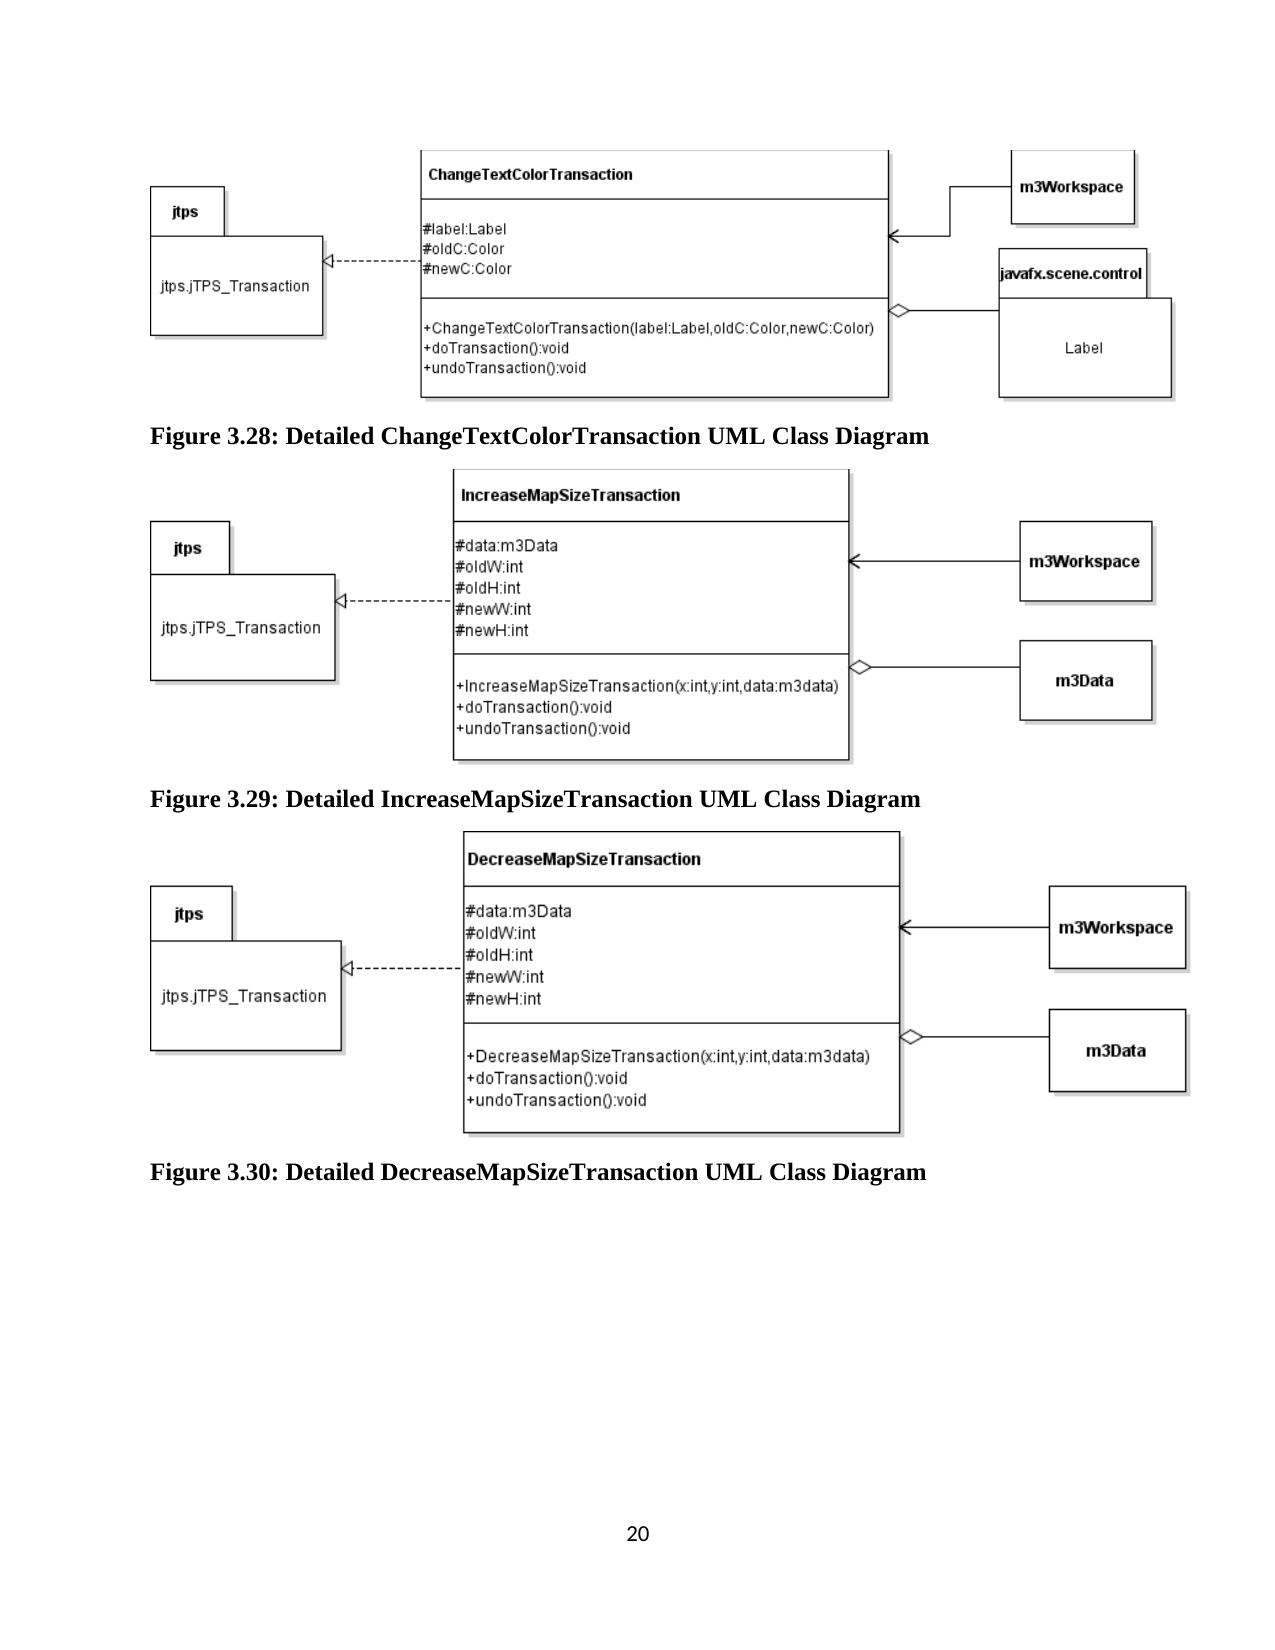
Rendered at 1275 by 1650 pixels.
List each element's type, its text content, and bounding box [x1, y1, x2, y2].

picture [150, 150, 1177, 403]
text Figure 3.29: Detailed IncreaseMapSizeTransaction UML Class Diagram [150, 784, 1125, 813]
text Figure 3.30: Detailed DecreaseMapSizeTransaction UML Class Diagram [150, 1157, 1125, 1186]
picture [150, 831, 1192, 1139]
picture [150, 469, 1158, 766]
text Figure 3.28: Detailed ChangeTextColorTransaction UML Class Diagram [150, 421, 1125, 450]
